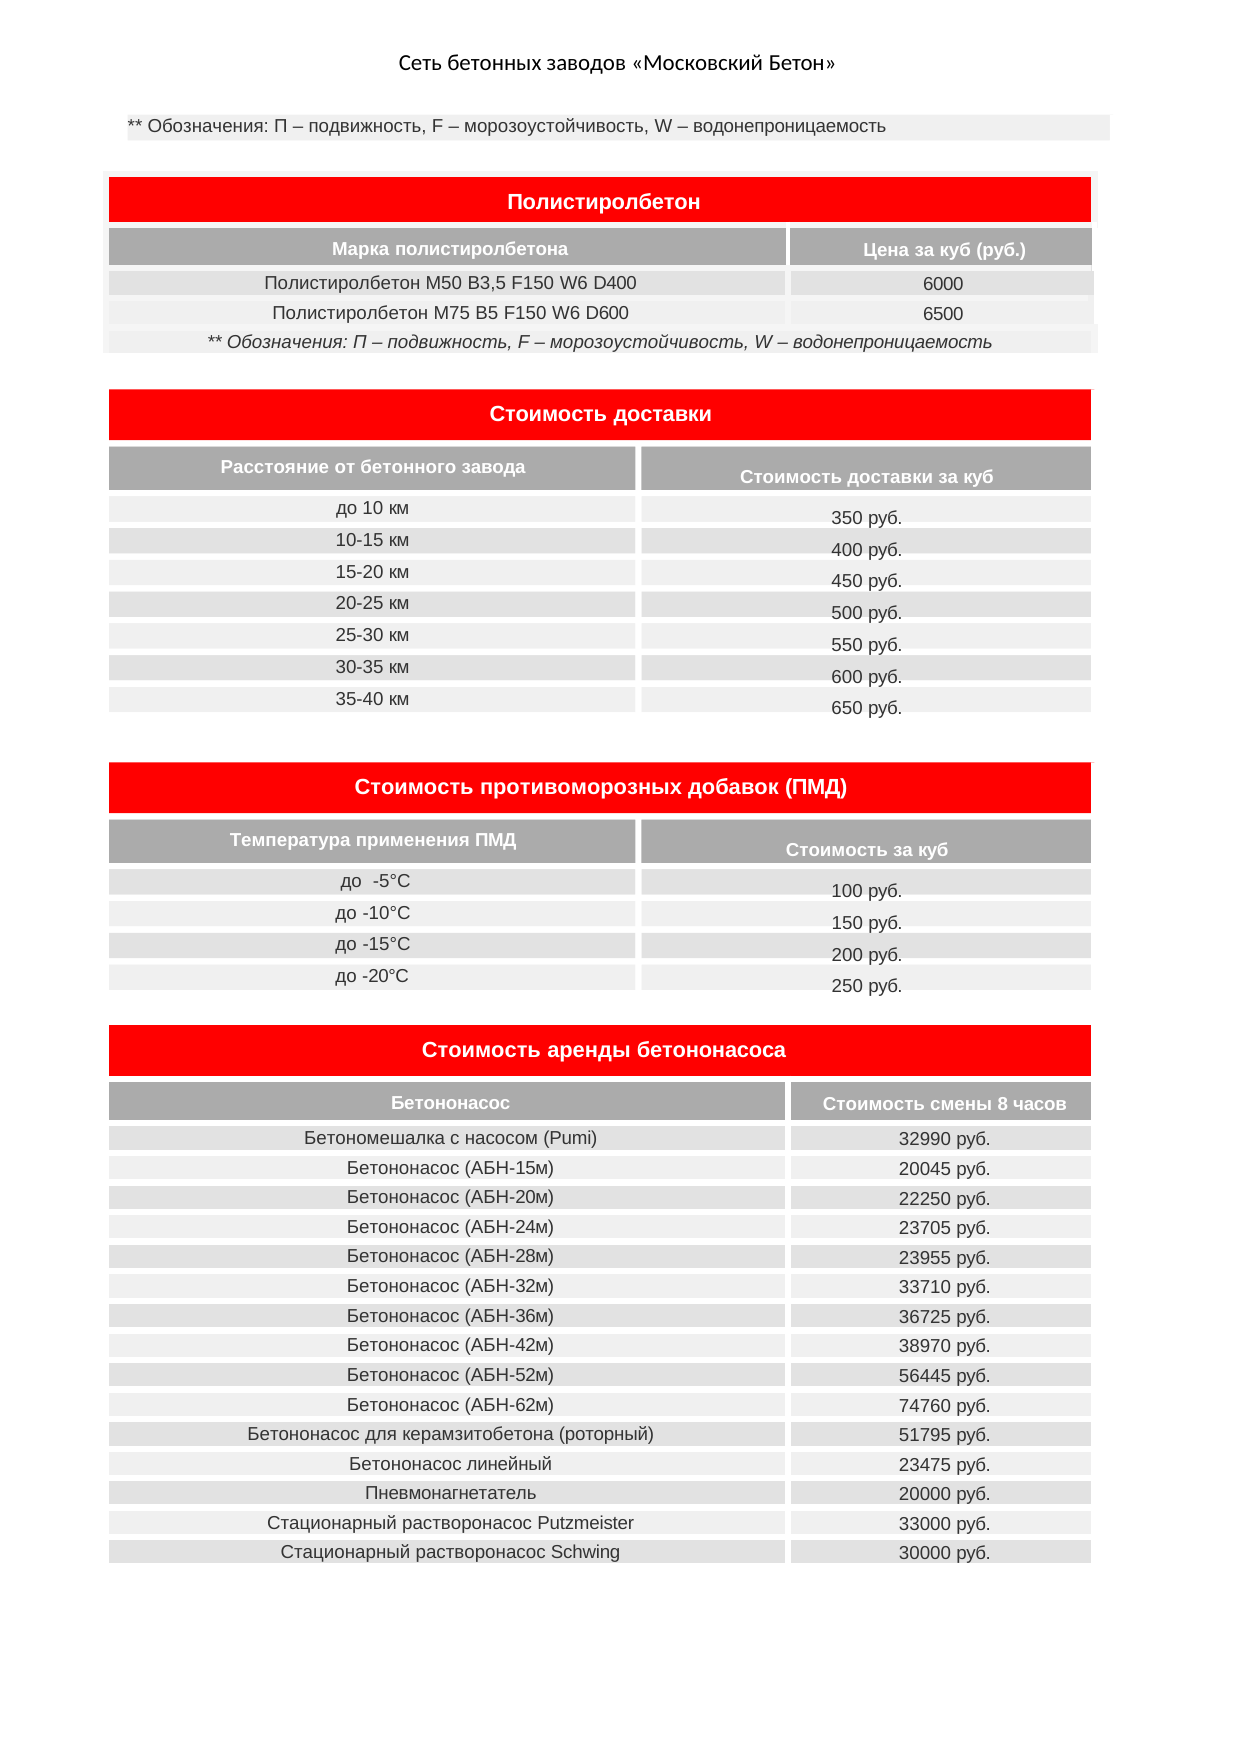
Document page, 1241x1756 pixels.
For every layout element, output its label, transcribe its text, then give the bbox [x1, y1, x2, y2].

subtitle Температура применения ПМД [229, 829, 520, 851]
text 25-30 км [335, 624, 529, 646]
table_cell Пневмонагнетатель [109, 1481, 785, 1504]
table_cell 22250 руб. [791, 1186, 1091, 1209]
table_cell ** Обозначения: П – подвижность, F – морозоустойчивость, W – водонепроницаемость [109, 331, 1091, 353]
table_cell Бетононасос для керамзитобетона (роторный) [109, 1422, 785, 1446]
table_header Стоимость аренды бетононасоса [109, 1025, 1091, 1076]
subtitle Стоимость за куб [785, 839, 949, 861]
subtitle Стоимость противоморозных добавок (ПМД) [242, 774, 960, 799]
table_cell Бетононасос [109, 1082, 785, 1120]
text 550 руб. [829, 634, 904, 655]
text 20-25 км [335, 592, 529, 614]
table_cell Полистиролбетон М75 B5 F150 W6 D600 [109, 301, 785, 324]
text 10-15 км [335, 529, 529, 550]
table_cell Бетононасос (АБН-42м) [109, 1334, 785, 1357]
table_header Полистиролбетон [109, 177, 1091, 222]
subtitle Стоимость доставки [242, 401, 960, 426]
table_cell Бетононасос (АБН-28м) [109, 1245, 785, 1268]
subtitle Расстояние от бетонного завода [220, 456, 529, 478]
text до 10 км [336, 497, 529, 518]
table_cell Бетононасос (АБН-32м) [109, 1274, 785, 1298]
table_cell 20045 руб. [791, 1156, 1091, 1179]
table_cell 33000 руб. [791, 1511, 1091, 1534]
text 650 руб. [829, 697, 904, 719]
text 450 руб. [829, 570, 904, 592]
text 350 руб. [829, 507, 904, 528]
table_cell 74760 руб. [791, 1393, 1091, 1416]
table_cell Полистиролбетон М50 B3,5 F150 W6 D400 [109, 271, 785, 295]
text 200 руб. [829, 943, 904, 965]
table_cell Бетононасос (АБН-52м) [109, 1363, 785, 1386]
text 250 руб. [829, 975, 904, 997]
table_cell 38970 руб. [791, 1334, 1091, 1357]
text 15-20 км [335, 560, 529, 582]
table_cell Марка полистиролбетона [109, 228, 786, 265]
table_cell 6500 [791, 295, 1094, 324]
table_cell Бетононасос (АБН-15м) [109, 1156, 785, 1179]
table_cell Цена за куб (руб.) [790, 228, 1092, 265]
table_cell 23475 руб. [791, 1452, 1091, 1475]
table_cell Бетононасос линейный [109, 1452, 785, 1475]
text 35-40 км [335, 687, 529, 709]
table_cell Стационарный растворонасос Schwing [109, 1540, 785, 1563]
table_cell 20000 руб. [791, 1481, 1091, 1504]
text 100 руб. [829, 880, 904, 901]
table_cell 33710 руб. [791, 1274, 1091, 1298]
table_cell 23955 руб. [791, 1245, 1091, 1268]
table_cell Бетононасос (АБН-62м) [109, 1393, 785, 1416]
text 150 руб. [829, 912, 904, 933]
table_cell 6000 [791, 265, 1094, 295]
table_cell 23705 руб. [791, 1215, 1091, 1238]
table_cell Бетононасос (АБН-24м) [109, 1215, 785, 1238]
table_cell 51795 руб. [791, 1422, 1091, 1446]
table_cell Стационарный растворонасос Putzmeister [109, 1511, 785, 1534]
subtitle Стоимость доставки за куб [739, 466, 994, 488]
text до -5°C до -10°C до -15°C до -20°C [335, 870, 410, 986]
text 500 руб. [829, 602, 904, 623]
text 600 руб. [829, 666, 904, 687]
table_cell Стоимость смены 8 часов [791, 1082, 1091, 1120]
table_cell Бетононасос (АБН-36м) [109, 1304, 785, 1327]
table_cell 56445 руб. [791, 1363, 1091, 1386]
table_cell 30000 руб. [791, 1540, 1091, 1563]
text 30-35 км [335, 656, 529, 677]
table_cell Бетономешалка с насосом (Pumi) [109, 1126, 785, 1150]
table_cell 36725 руб. [791, 1304, 1091, 1327]
table_cell Бетононасос (АБН-20м) [109, 1186, 785, 1209]
table_cell 32990 руб. [791, 1126, 1091, 1150]
text 400 руб. [829, 538, 904, 560]
